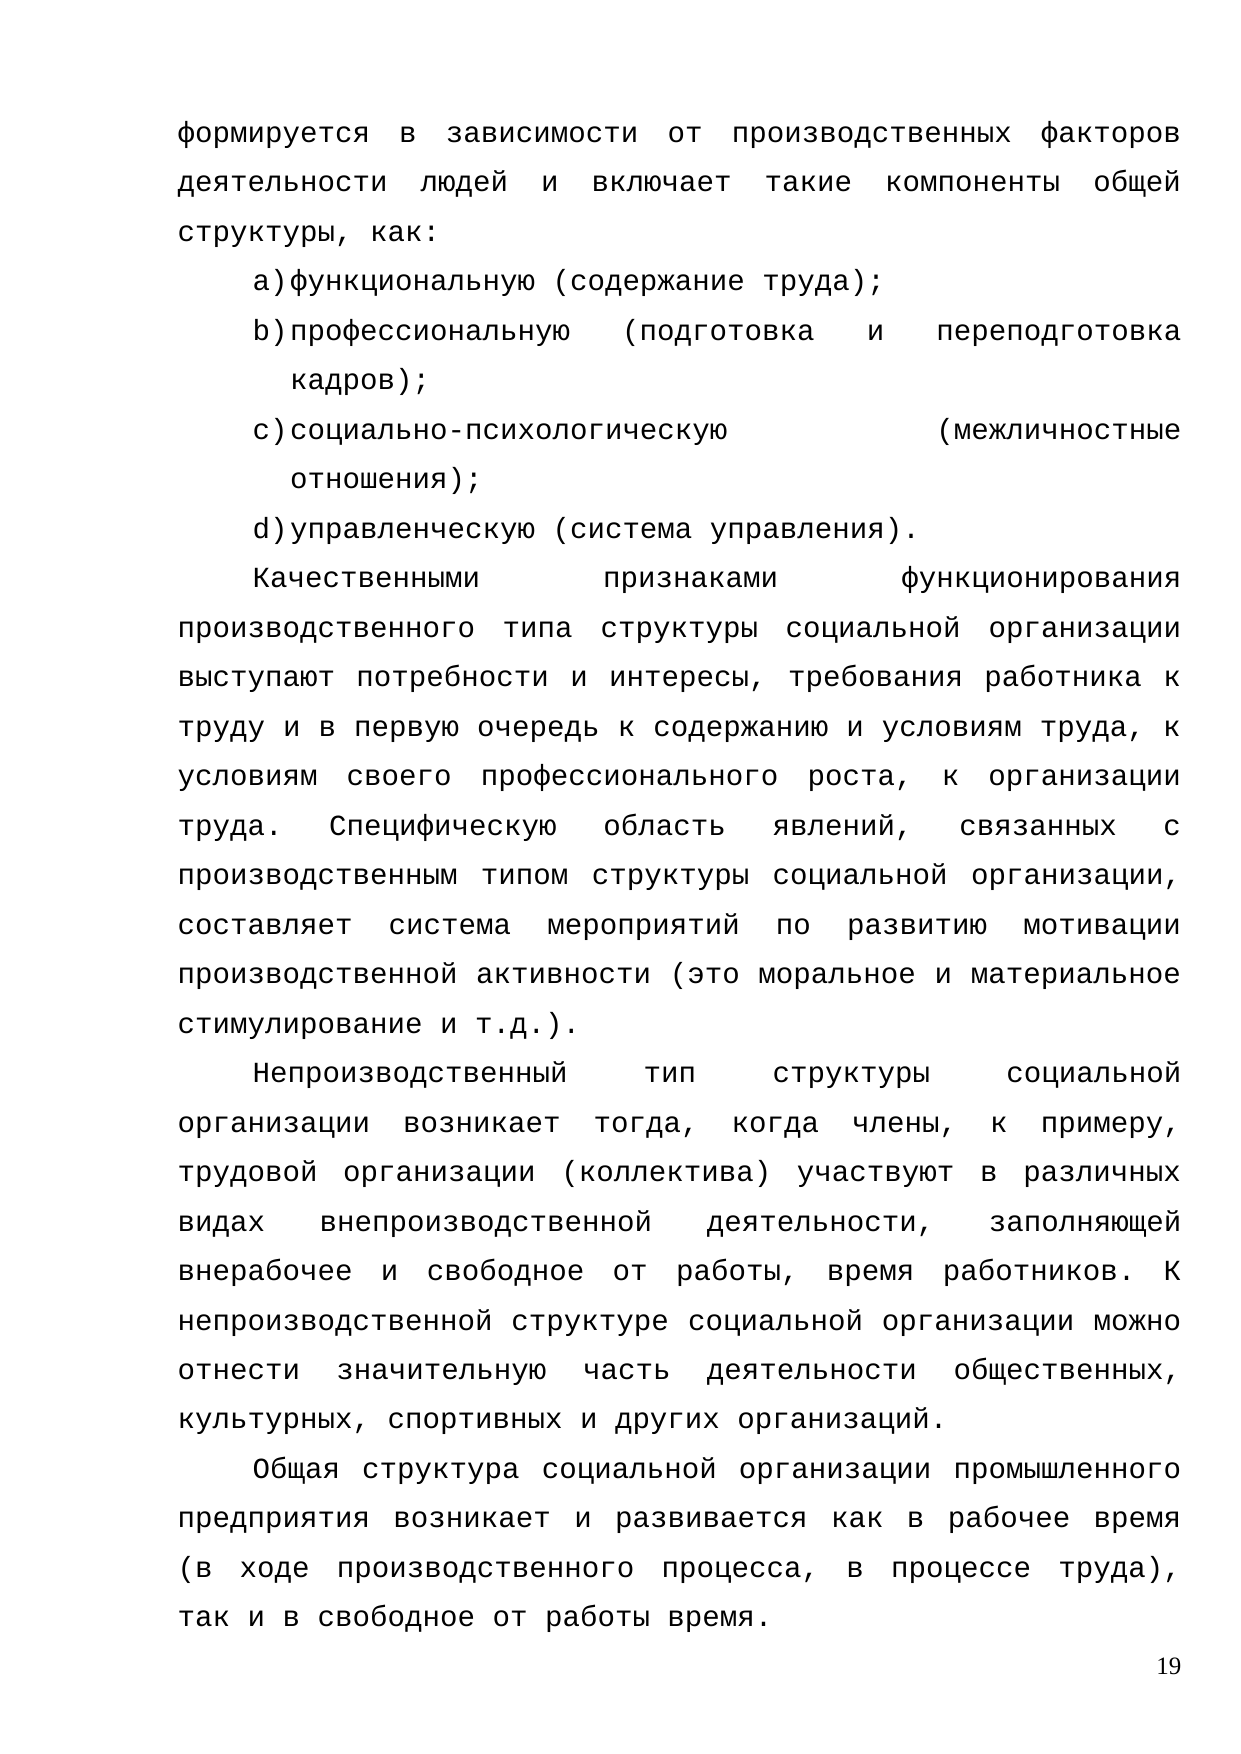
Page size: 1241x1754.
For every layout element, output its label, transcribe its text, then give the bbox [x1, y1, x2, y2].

text Непроизводственный тип структуры социальной организации возникает тогда, когда члены, к примеру, трудовой организации (коллектива) участвуют в различных видах внепроизводственной деятельности, заполняющей внерабочее и свободное от работы, время работников. К непроизводственной структуре социальной организации можно отнести значительную часть деятельности общественных, культурных, спортивных и других организаций. [177, 1058, 1181, 1438]
list профессиональную (подготовка и переподготовка кадров); [252, 316, 1181, 398]
text Качественными признаками функционирования производственного типа структуры социальной организации выступают потребности и интересы, требования работника к труду и в первую очередь к содержанию и условиям труда, к условиям своего профессионального роста, к организации труда. Специфическую область явлений, связанных с производственным типом структуры социальной организации, составляет система мероприятий по развитию мотивации производственной активности (это моральное и материальное стимулирование и т.д.). [177, 563, 1181, 1042]
list управленческую (система управления). [252, 514, 1181, 547]
list функциональную (содержание труда); [252, 267, 1181, 299]
text Общая структура социальной организации промышленного предприятия возникает и развивается как в рабочее время (в ходе производственного процесса, в процессе труда), так и в свободное от работы время. [177, 1454, 1181, 1636]
list социально-психологическую (межличностные отношения); [252, 415, 1181, 497]
